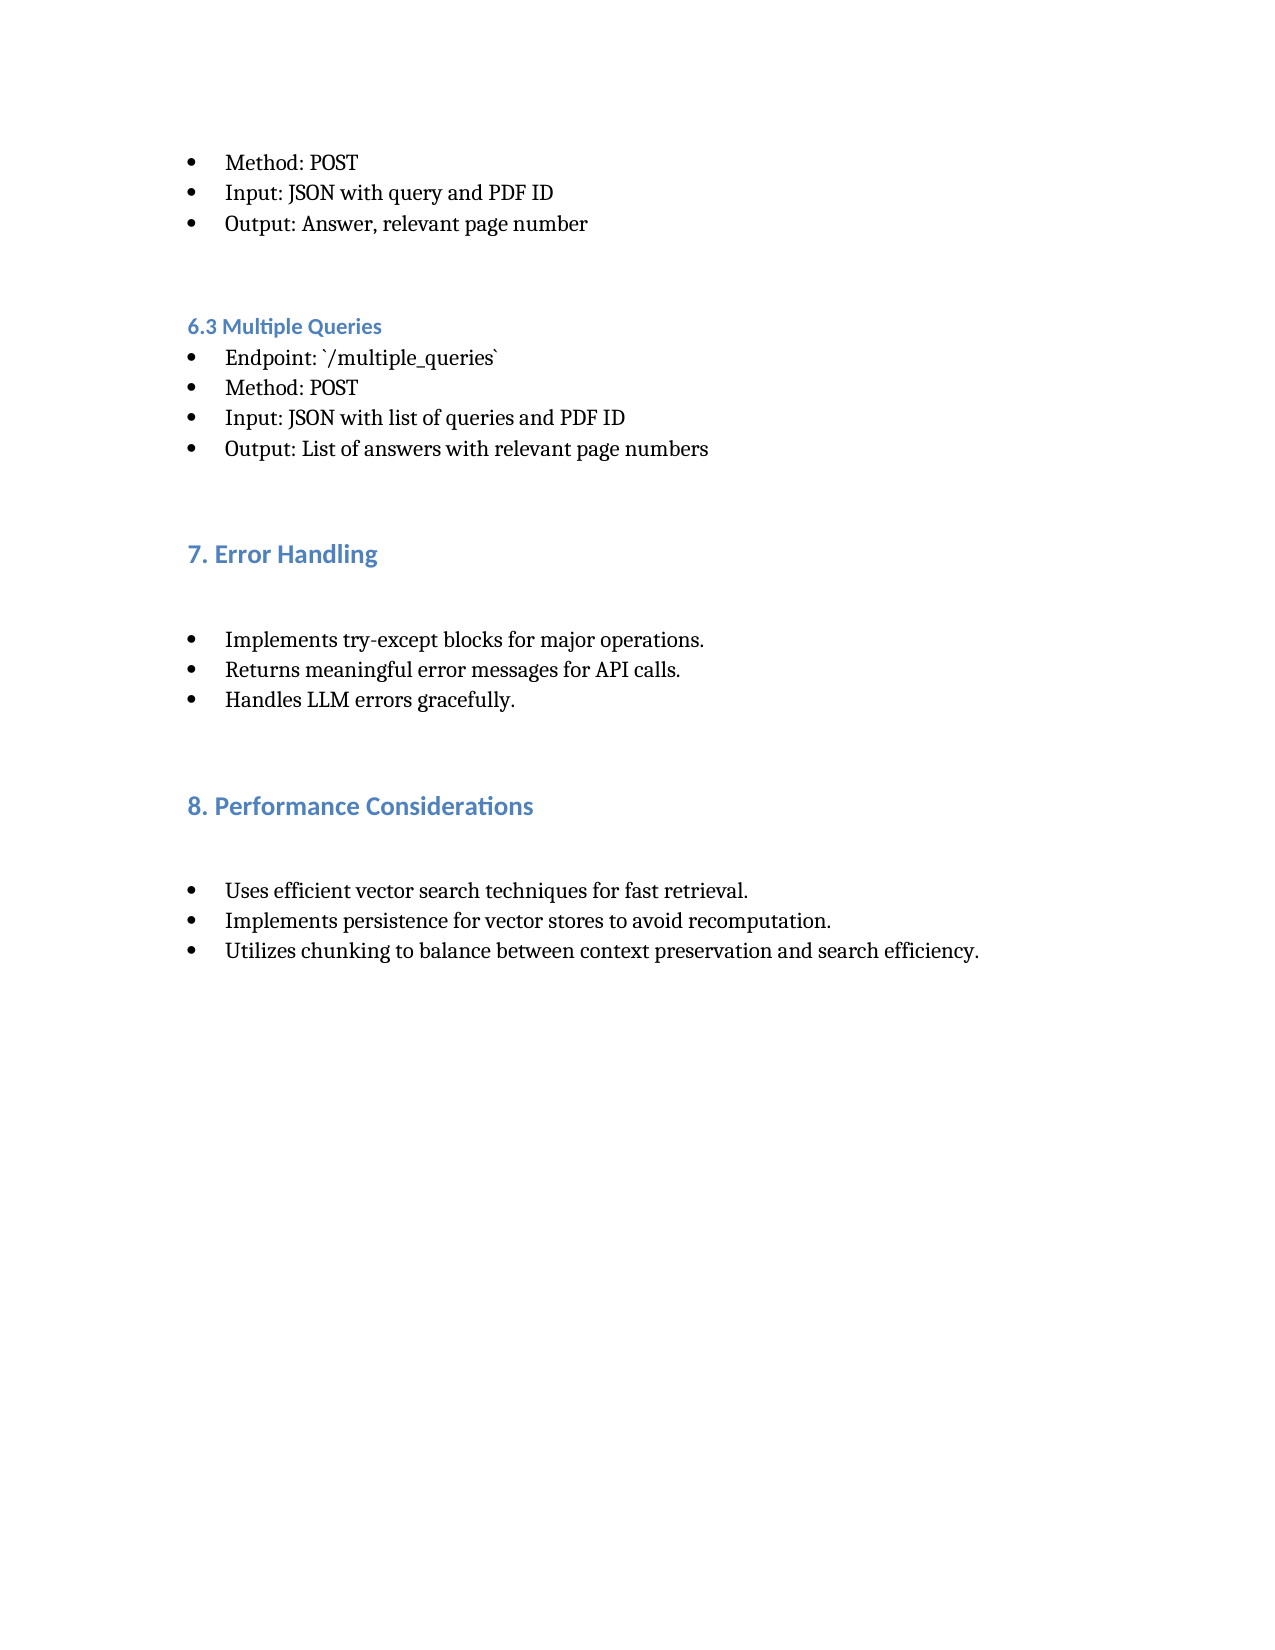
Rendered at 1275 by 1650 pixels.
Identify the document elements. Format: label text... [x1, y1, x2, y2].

subtitle 8. Performance Considerations [187, 789, 1087, 822]
subtitle 7. Error Handling [187, 537, 1087, 570]
list Utilizes chunking to balance between context preservation and search efficiency. [187, 938, 1087, 964]
list Implements persistence for vector stores to avoid recomputation. [187, 908, 1087, 934]
list Output: Answer, relevant page number [187, 210, 1087, 237]
list Method: POST [187, 150, 1087, 176]
list Endpoint: `/multiple_queries` [187, 345, 1087, 371]
list Input: JSON with list of queries and PDF ID [187, 405, 1087, 431]
list Input: JSON with query and PDF ID [187, 180, 1087, 207]
list Handles LLM errors gracefully. [187, 687, 1087, 713]
list Uses efficient vector search techniques for fast retrieval. [187, 878, 1087, 904]
list Output: List of answers with relevant page numbers [187, 435, 1087, 462]
list Returns meaningful error messages for API calls. [187, 657, 1087, 683]
list Implements try-except blocks for major operations. [187, 626, 1087, 653]
list Method: POST [187, 375, 1087, 401]
subtitle 6.3 Multiple Queries [187, 312, 1087, 341]
